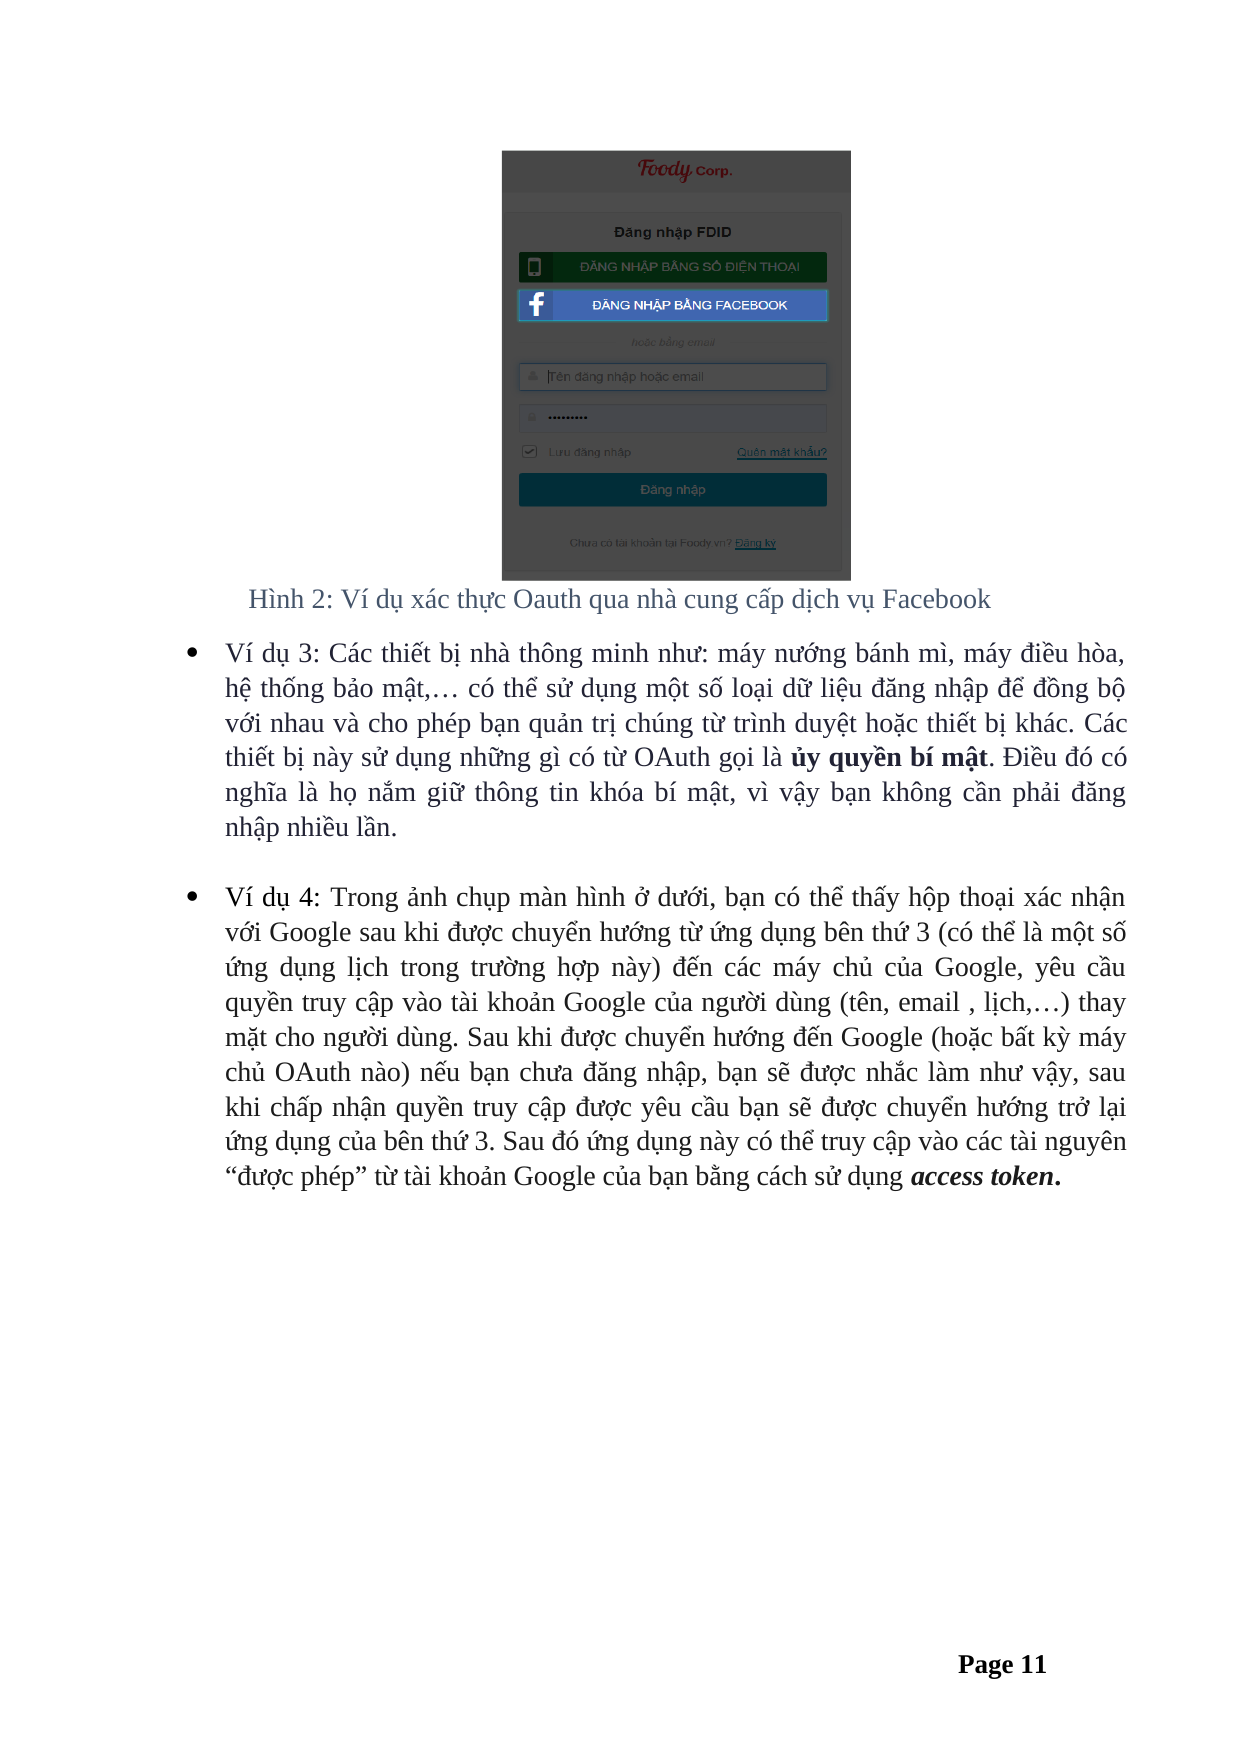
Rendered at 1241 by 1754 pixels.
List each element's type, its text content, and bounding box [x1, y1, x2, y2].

list Ví dụ 4: Trong ảnh chụp màn hình ở dưới, bạn có thể thấy hộp thoại xác nhận với Google sau khi được chuyển hướng từ ứng dụng bên thứ 3 (có thể là một số ứng dụng lịch trong trường hợp này) đến các máy chủ của Google, yêu cầu quyền truy cập vào tài khoản Google của người dùng (tên, email , lịch,…) thay mặt cho người dùng. Sau khi được chuyển hướng đến Google (hoặc bất kỳ máy chủ OAuth nào) nếu bạn chưa đăng nhập, bạn sẽ được nhắc làm như vậy, sau khi chấp nhận quyền truy cập được yêu cầu bạn sẽ được chuyển hướng trở lại ứng dụng của bên thứ 3. Sau đó ứng dụng này có thể truy cập vào các tài nguyên “được phép” từ tài khoản Google của bạn bằng cách sử dụng access token. [187, 880, 1128, 1192]
text Hình 2: Ví dụ xác thực Oauth qua nhà cung cấp dịch vụ Facebook [112, 582, 1128, 615]
picture [501, 150, 851, 581]
list Ví dụ 3: Các thiết bị nhà thông minh như: máy nướng bánh mì, máy điều hòa, hệ thống bảo mật,… có thể sử dụng một số loại dữ liệu đăng nhập để đồng bộ với nhau và cho phép bạn quản trị chúng từ trình duyệt hoặc thiết bị khác. Các thiết bị này sử dụng những gì có từ OAuth gọi là ủy quyền bí mật. Điều đó có nghĩa là họ nắm giữ thông tin khóa bí mật, vì vậy bạn không cần phải đăng nhập nhiều lần. [187, 636, 1128, 843]
